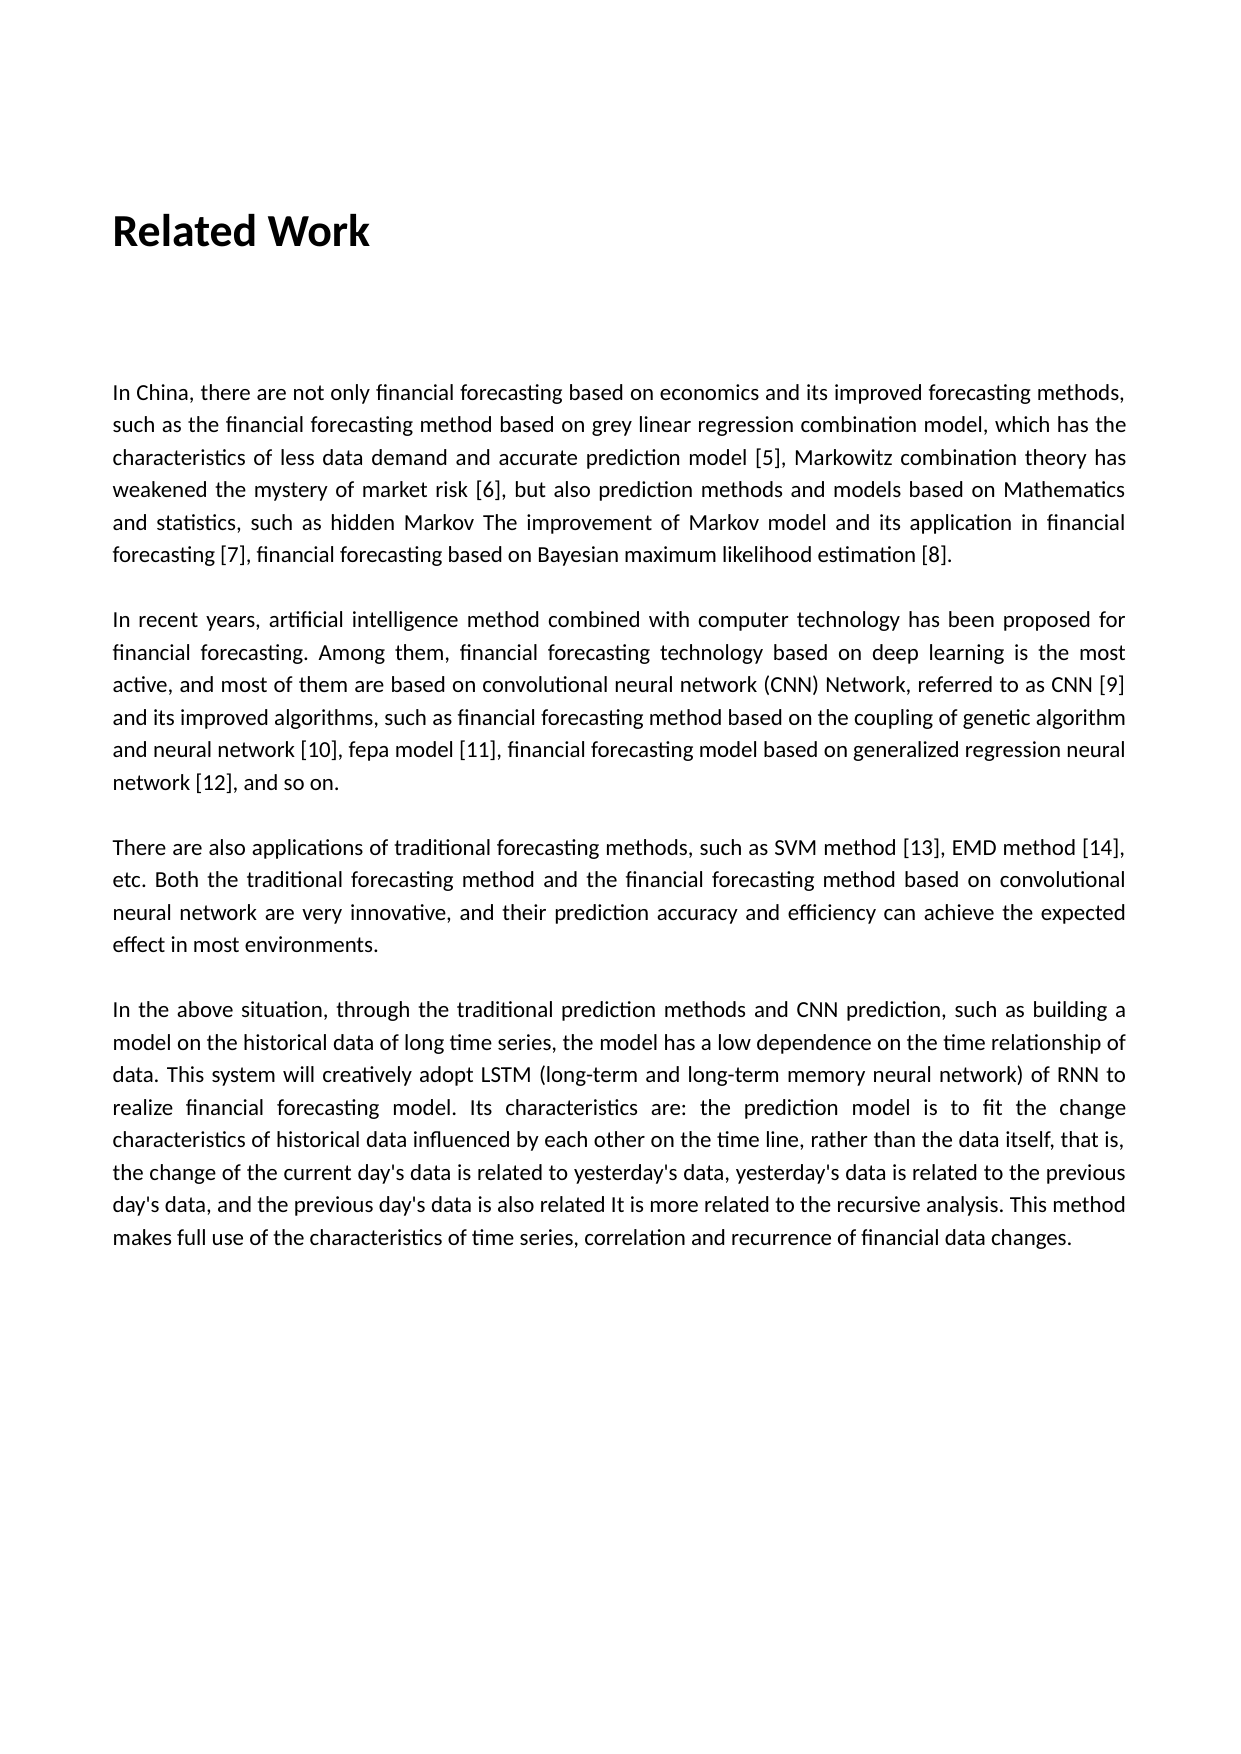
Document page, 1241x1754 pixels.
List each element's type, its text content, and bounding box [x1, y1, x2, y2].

subtitle Related Work [112, 197, 1128, 262]
text There are also applications of traditional forecasting methods, such as SVM method [13], EMD method [14], etc. Both the traditional forecasting method and the financial forecasting method based on convolutional neural network are very innovative, and their prediction accuracy and efficiency can achieve the expected effect in most environments. [112, 831, 1128, 961]
text In recent years, artificial intelligence method combined with computer technology has been proposed for financial forecasting. Among them, financial forecasting technology based on deep learning is the most active, and most of them are based on convolutional neural network (CNN) Network, referred to as CNN [9] and its improved algorithms, such as financial forecasting method based on the coupling of genetic algorithm and neural network [10], fepa model [11], financial forecasting model based on generalized regression neural network [12], and so on. [112, 603, 1128, 798]
text In the above situation, through the traditional prediction methods and CNN prediction, such as building a model on the historical data of long time series, the model has a low dependence on the time relationship of data. This system will creatively adopt LSTM (long-term and long-term memory neural network) of RNN to realize financial forecasting model. Its characteristics are: the prediction model is to fit the change characteristics of historical data influenced by each other on the time line, rather than the data itself, that is, the change of the current day's data is related to yesterday's data, yesterday's data is related to the previous day's data, and the previous day's data is also related It is more related to the recursive analysis. This method makes full use of the characteristics of time series, correlation and recurrence of financial data changes. [112, 993, 1128, 1253]
text In China, there are not only financial forecasting based on economics and its improved forecasting methods, such as the financial forecasting method based on grey linear regression combination model, which has the characteristics of less data demand and accurate prediction model [5], Markowitz combination theory has weakened the mystery of market risk [6], but also prediction methods and models based on Mathematics and statistics, such as hidden Markov The improvement of Markov model and its application in financial forecasting [7], financial forecasting based on Bayesian maximum likelihood estimation [8]. [112, 376, 1128, 571]
